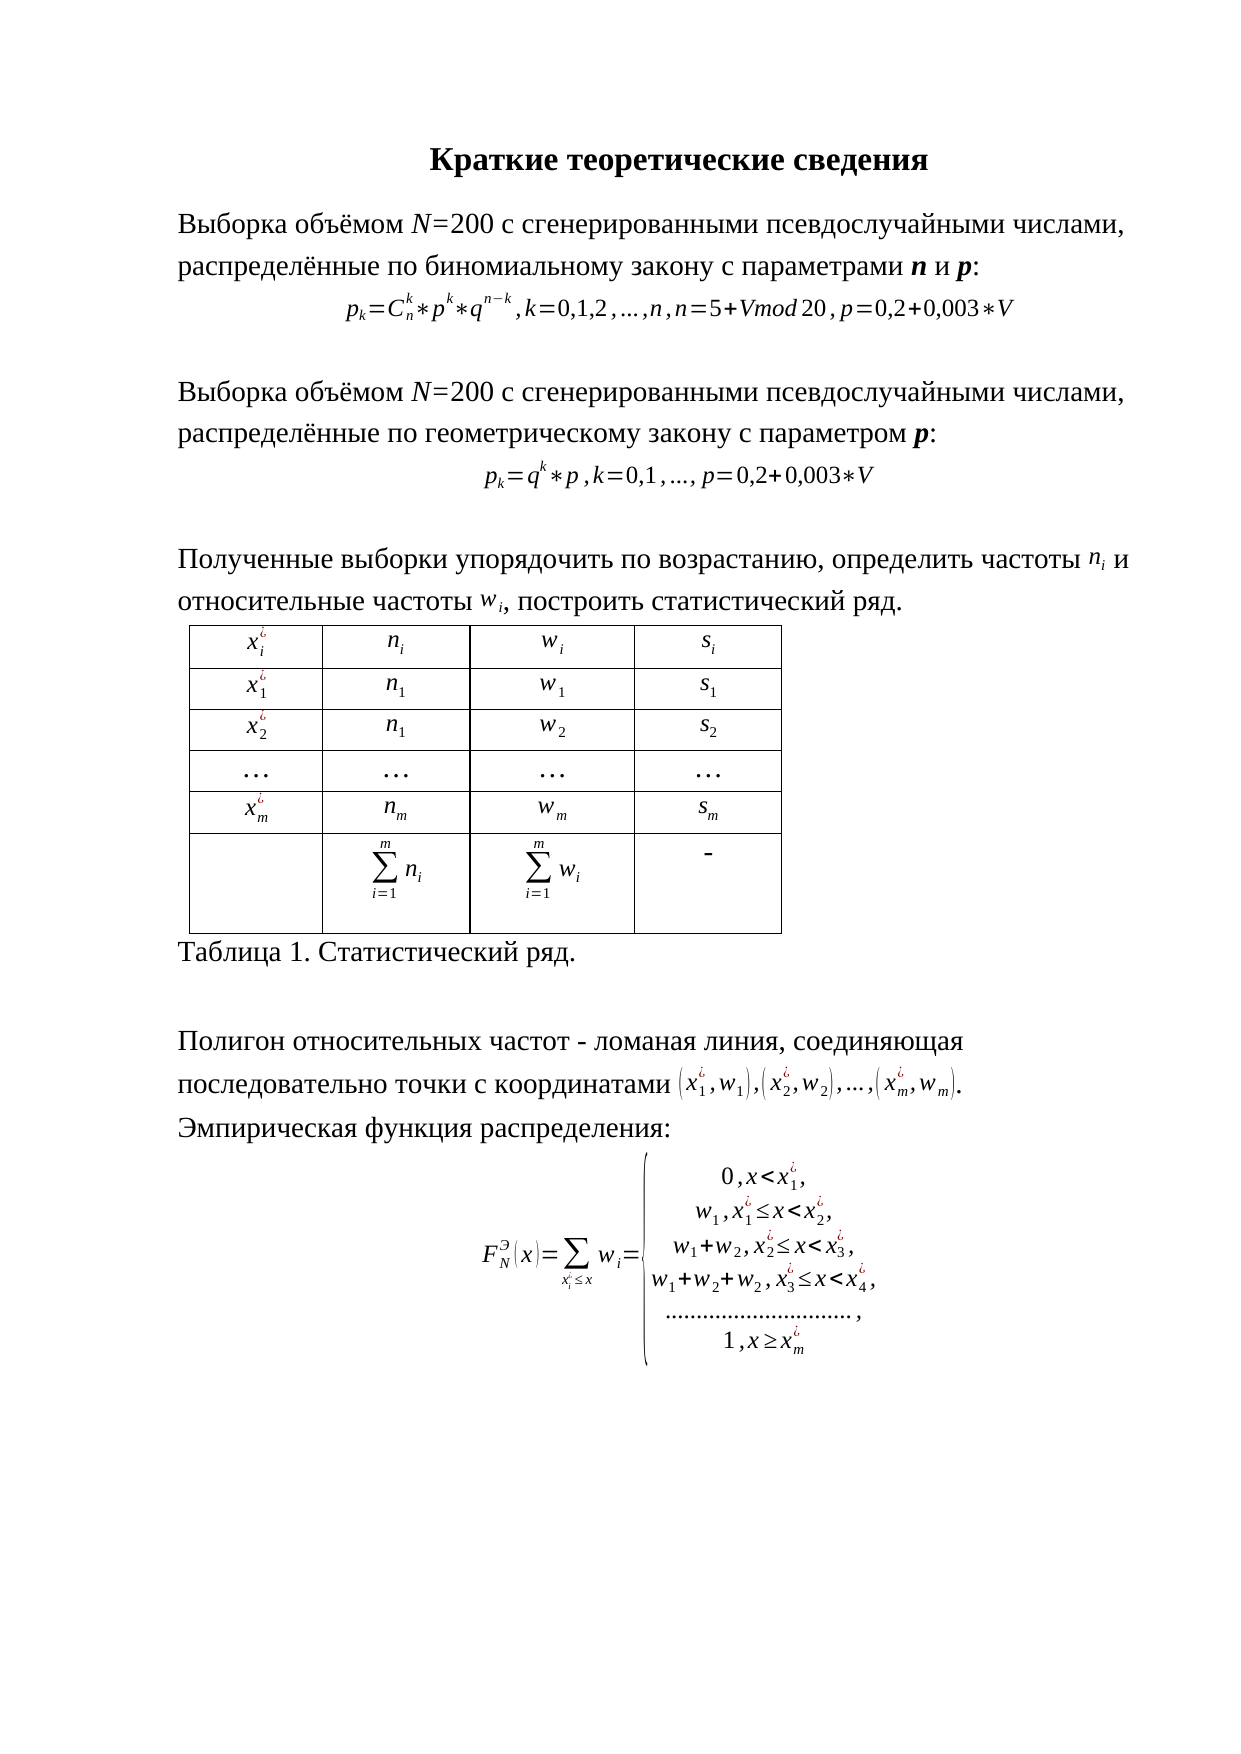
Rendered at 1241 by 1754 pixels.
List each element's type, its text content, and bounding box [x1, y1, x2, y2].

table_cell [190, 834, 322, 933]
table_cell [323, 669, 469, 709]
subtitle Краткие теоретические сведения [177, 139, 1181, 177]
table_cell [471, 792, 634, 833]
table_cell [323, 834, 469, 933]
text Таблица 1. Статистический ряд. [177, 934, 1181, 967]
table_cell [190, 792, 322, 833]
table_header [190, 626, 322, 668]
table_cell … [190, 751, 322, 791]
text Полученные выборки упорядочить по возрастанию, определить частоты и относительные частоты , построить статистический ряд. [177, 541, 1181, 617]
text Эмпирическая функция распределения: [177, 1110, 1181, 1143]
table_cell [323, 710, 469, 749]
table_header [635, 626, 781, 668]
text распределённые по геометрическому закону с параметром p: [177, 416, 1181, 449]
table_header [471, 626, 634, 668]
table_cell [635, 710, 781, 749]
table_cell [471, 669, 634, 709]
table_cell [323, 792, 469, 833]
text Выборка объёмом N=200 с сгенерированными псевдослучайными числами, [177, 374, 1181, 407]
table_cell [635, 669, 781, 709]
table_cell [190, 669, 322, 709]
table_cell … [635, 751, 781, 791]
table_header [323, 626, 469, 668]
table_cell [190, 710, 322, 749]
text Полигон относительных частот - ломаная линия, соединяющая последовательно точки с координатами . [177, 1023, 1181, 1101]
table_cell [471, 710, 634, 749]
text Выборка объёмом N=200 с сгенерированными псевдослучайными числами, распределённые по биномиальному закону с параметрами n и p: [177, 206, 1181, 281]
table_cell … [323, 751, 469, 791]
table_cell - [635, 834, 781, 933]
table_cell [635, 792, 781, 833]
table_cell … [471, 751, 634, 791]
table_cell [471, 834, 634, 933]
